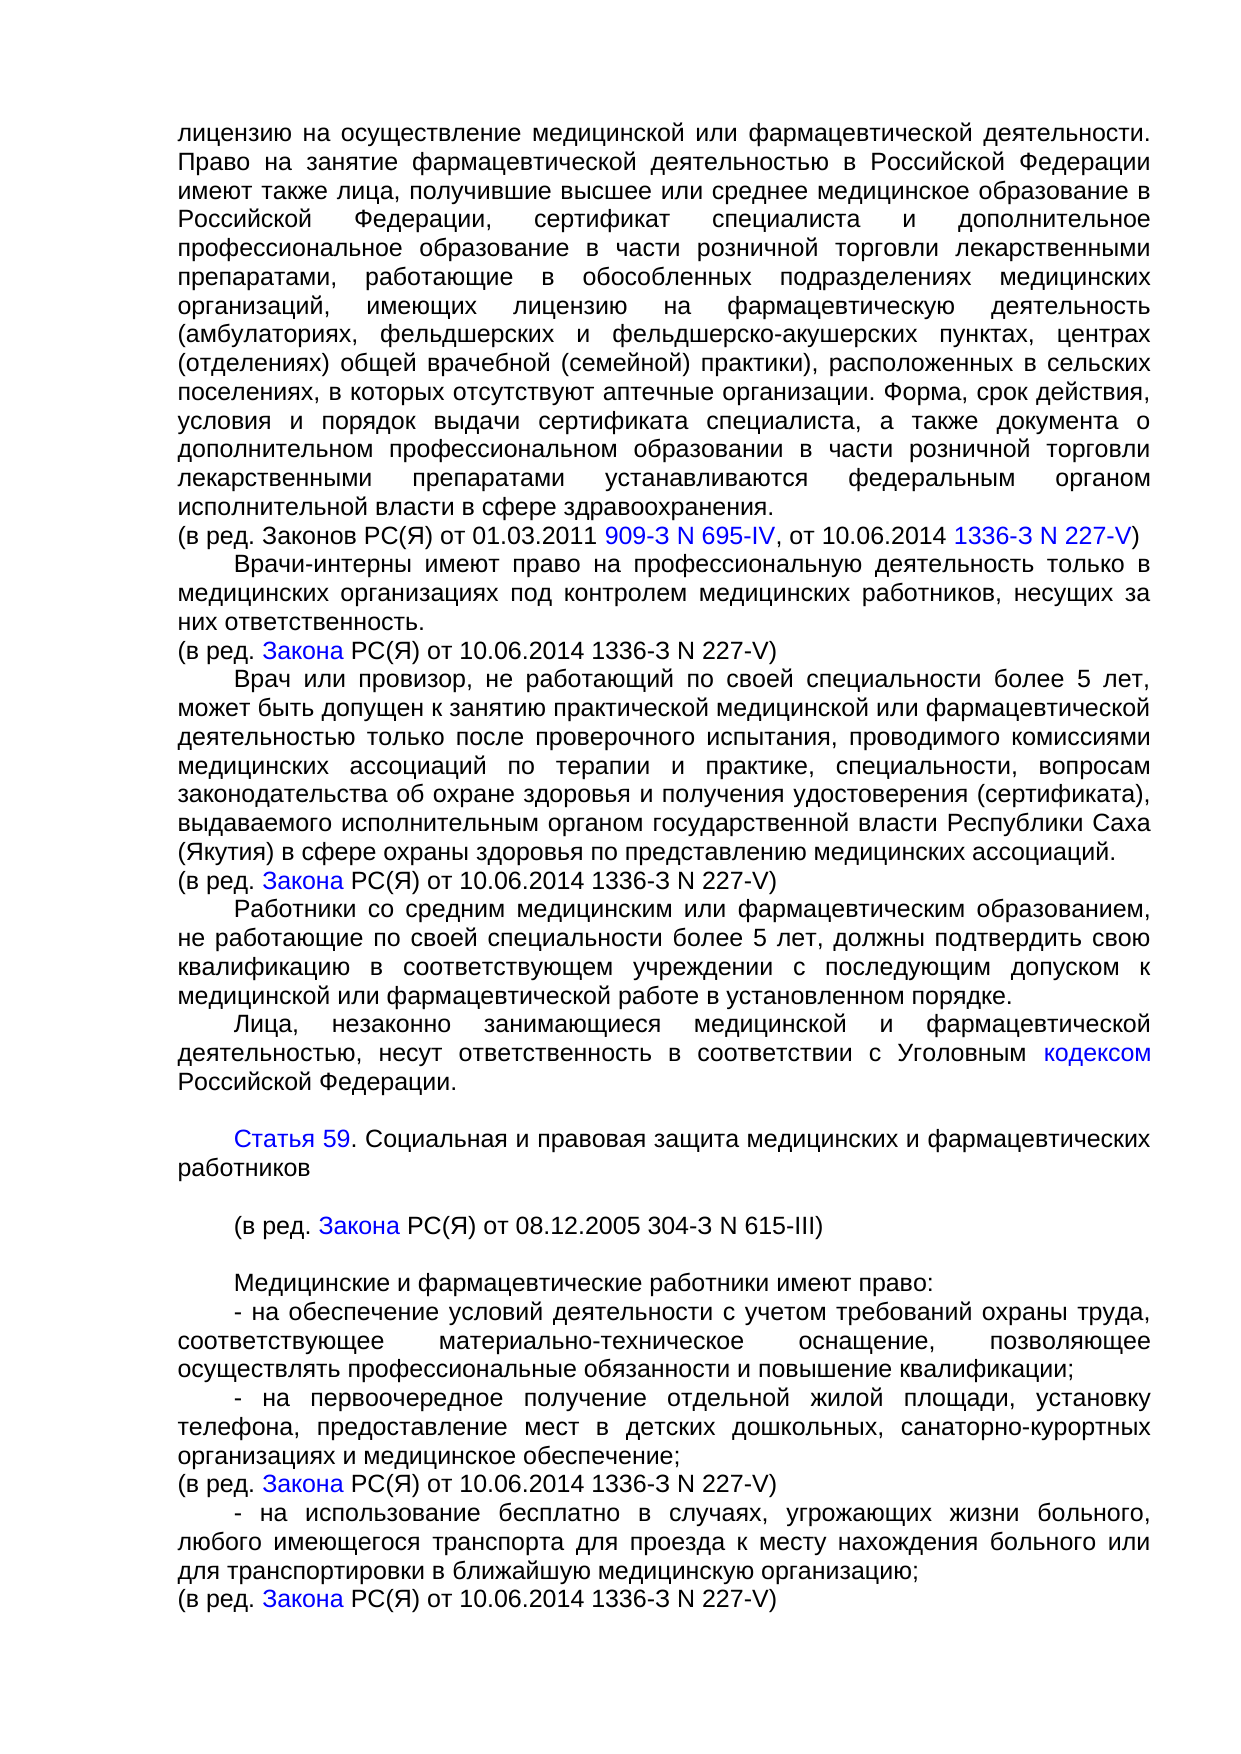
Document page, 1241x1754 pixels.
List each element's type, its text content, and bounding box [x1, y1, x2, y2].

text Статья 59. Социальная и правовая защита медицинских и фармацевтических работников [177, 1124, 1152, 1182]
text - на обеспечение условий деятельности с учетом требований охраны труда, соответствующее материально-техническое оснащение, позволяющее осуществлять профессиональные обязанности и повышение квалификации; [177, 1297, 1152, 1383]
text (в ред. Закона РС(Я) от 08.12.2005 304-З N 615-III) [177, 1211, 1152, 1239]
text (в ред. Закона РС(Я) от 10.06.2014 1336-З N 227-V) [177, 1584, 1152, 1613]
text Работники со средним медицинским или фармацевтическим образованием, не работающие по своей специальности более 5 лет, должны подтвердить свою квалификацию в соответствующем учреждении с последующим допуском к медицинской или фармацевтической работе в установленном порядке. [177, 894, 1152, 1009]
text (в ред. Законов РС(Я) от 01.03.2011 909-З N 695-IV, от 10.06.2014 1336-З N 227-V) [177, 521, 1152, 549]
text - на использование бесплатно в случаях, угрожающих жизни больного, любого имеющегося транспорта для проезда к месту нахождения больного или для транспортировки в ближайшую медицинскую организацию; [177, 1498, 1152, 1584]
text Медицинские и фармацевтические работники имеют право: [177, 1268, 1152, 1297]
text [177, 118, 1152, 521]
text Врач или провизор, не работающий по своей специальности более 5 лет, может быть допущен к занятию практической медицинской или фармацевтической деятельностью только после проверочного испытания, проводимого комиссиями медицинских ассоциаций по терапии и практике, специальности, вопросам законодательства об охране здоровья и получения удостоверения (сертификата), выдаваемого исполнительным органом государственной власти Республики Саха (Якутия) в сфере охраны здоровья по представлению медицинских ассоциаций. [177, 664, 1152, 866]
text - на первоочередное получение отдельной жилой площади, установку телефона, предоставление мест в детских дошкольных, санаторно-курортных организациях и медицинское обеспечение; [177, 1383, 1152, 1469]
text (в ред. Закона РС(Я) от 10.06.2014 1336-З N 227-V) [177, 636, 1152, 664]
text Лица, незаконно занимающиеся медицинской и фармацевтической деятельностью, несут ответственность в соответствии с Уголовным кодексом Российской Федерации. [177, 1009, 1152, 1096]
text (в ред. Закона РС(Я) от 10.06.2014 1336-З N 227-V) [177, 866, 1152, 894]
text (в ред. Закона РС(Я) от 10.06.2014 1336-З N 227-V) [177, 1469, 1152, 1498]
text Врачи-интерны имеют право на профессиональную деятельность только в медицинских организациях под контролем медицинских работников, несущих за них ответственность. [177, 549, 1152, 636]
